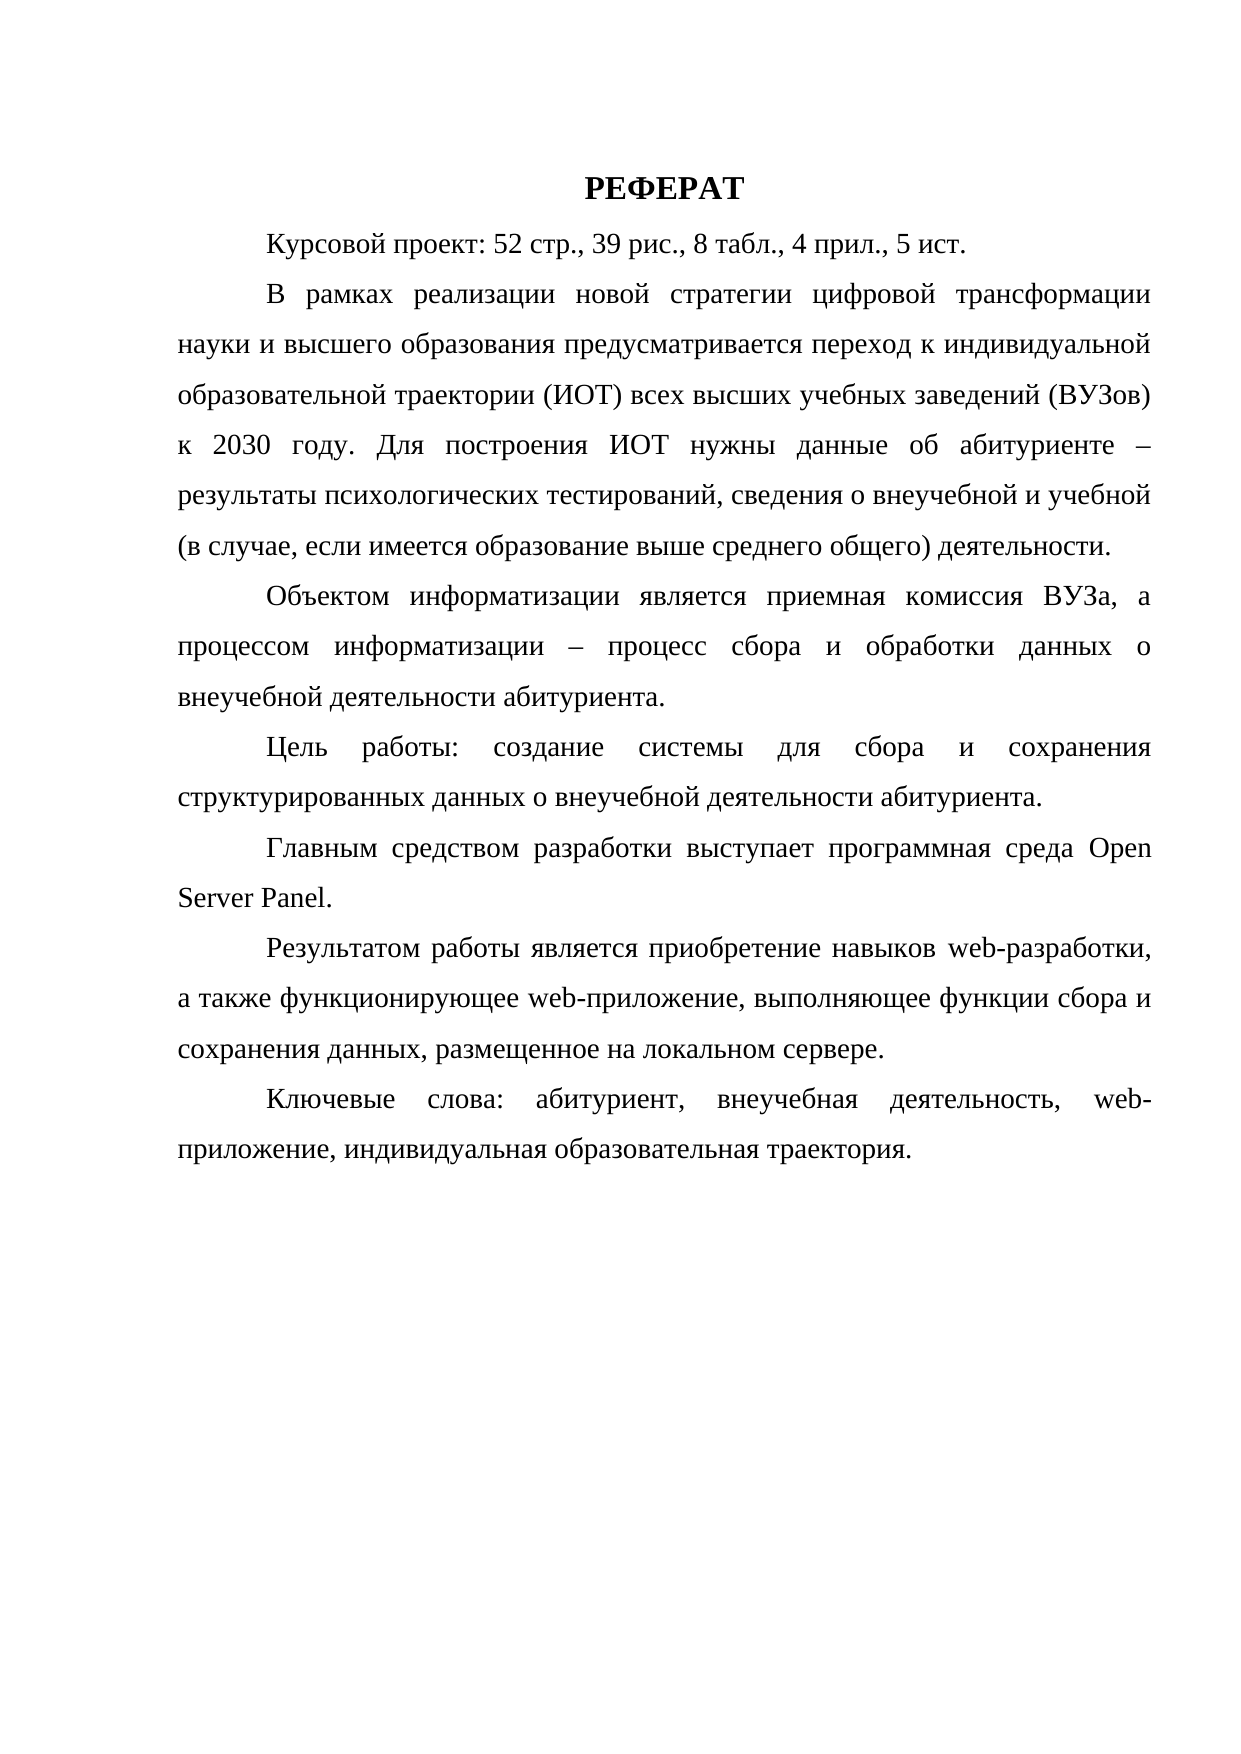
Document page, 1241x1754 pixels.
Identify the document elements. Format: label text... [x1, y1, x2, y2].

text Объектом информатизации является приемная комиссия ВУЗа, а процессом информатизации – процесс сбора и обработки данных о внеучебной деятельности абитуриента. [177, 578, 1152, 712]
text Главным средством разработки выступает программная среда Open Server Panel. [177, 830, 1152, 913]
text Ключевые слова: абитуриент, внеучебная деятельность, web-приложение, индивидуальная образовательная траектория. [177, 1081, 1152, 1165]
text Курсовой проект: 52 стр., 39 рис., 8 табл., 4 прил., 5 ист. [177, 226, 1152, 259]
text Цель работы: создание системы для сбора и сохранения структурированных данных о внеучебной деятельности абитуриента. [177, 729, 1152, 813]
text В рамках реализации новой стратегии цифровой трансформации науки и высшего образования предусматривается переход к индивидуальной образовательной траектории (ИОТ) всех высших учебных заведений (ВУЗов) к 2030 году. Для построения ИОТ нужны данные об абитуриенте – результаты психологических тестирований, сведения о внеучебной и учебной (в случае, если имеется образование выше среднего общего) деятельности. [177, 276, 1152, 561]
text РЕФЕРАТ [177, 168, 1152, 207]
text Результатом работы является приобретение навыков web-разработки, а также функционирующее web-приложение, выполняющее функции сбора и сохранения данных, размещенное на локальном сервере. [177, 930, 1152, 1064]
